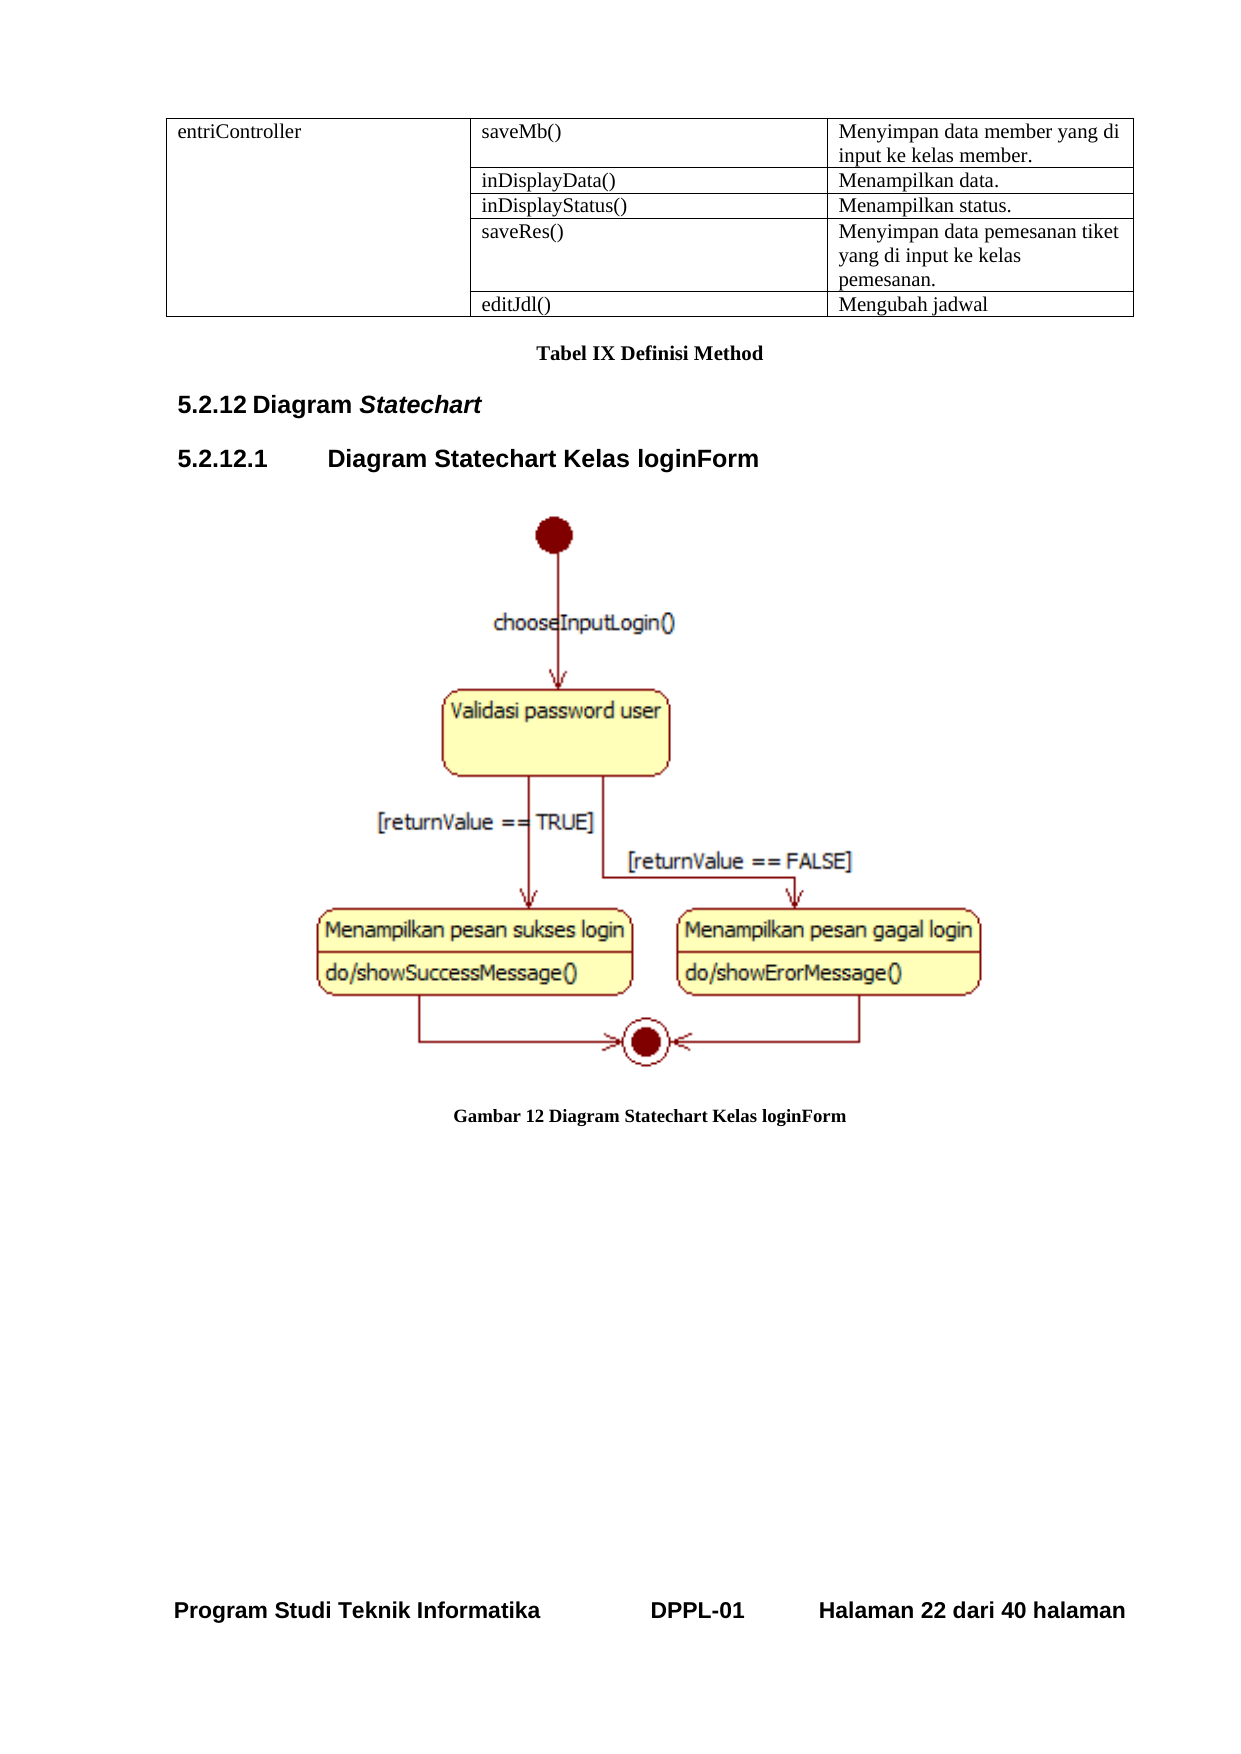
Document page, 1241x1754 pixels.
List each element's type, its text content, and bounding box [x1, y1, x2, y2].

table_cell saveMb() [471, 119, 827, 167]
table_cell inDisplayData() [471, 168, 827, 192]
table_cell inDisplayStatus() [471, 194, 827, 217]
table_cell Mengubah jadwal [828, 292, 1133, 316]
table_cell Menyimpan data pemesanan tiket yang di input ke kelas pemesanan. [828, 219, 1133, 291]
table_cell editJdl() [471, 292, 827, 316]
table_cell Menyimpan data member yang di input ke kelas member. [828, 119, 1133, 167]
picture [278, 478, 1021, 1106]
table_cell entriController [167, 119, 470, 316]
table_cell saveRes() [471, 219, 827, 291]
subtitle Diagram Statechart Kelas loginForm [177, 444, 1122, 472]
subtitle Diagram Statechart [177, 390, 1122, 419]
text Tabel IX Definisi Method [177, 341, 1122, 365]
text Gambar 12 Diagram Statechart Kelas loginForm [177, 1105, 1122, 1127]
table_cell Menampilkan status. [828, 194, 1133, 217]
table_cell Menampilkan data. [828, 168, 1133, 192]
